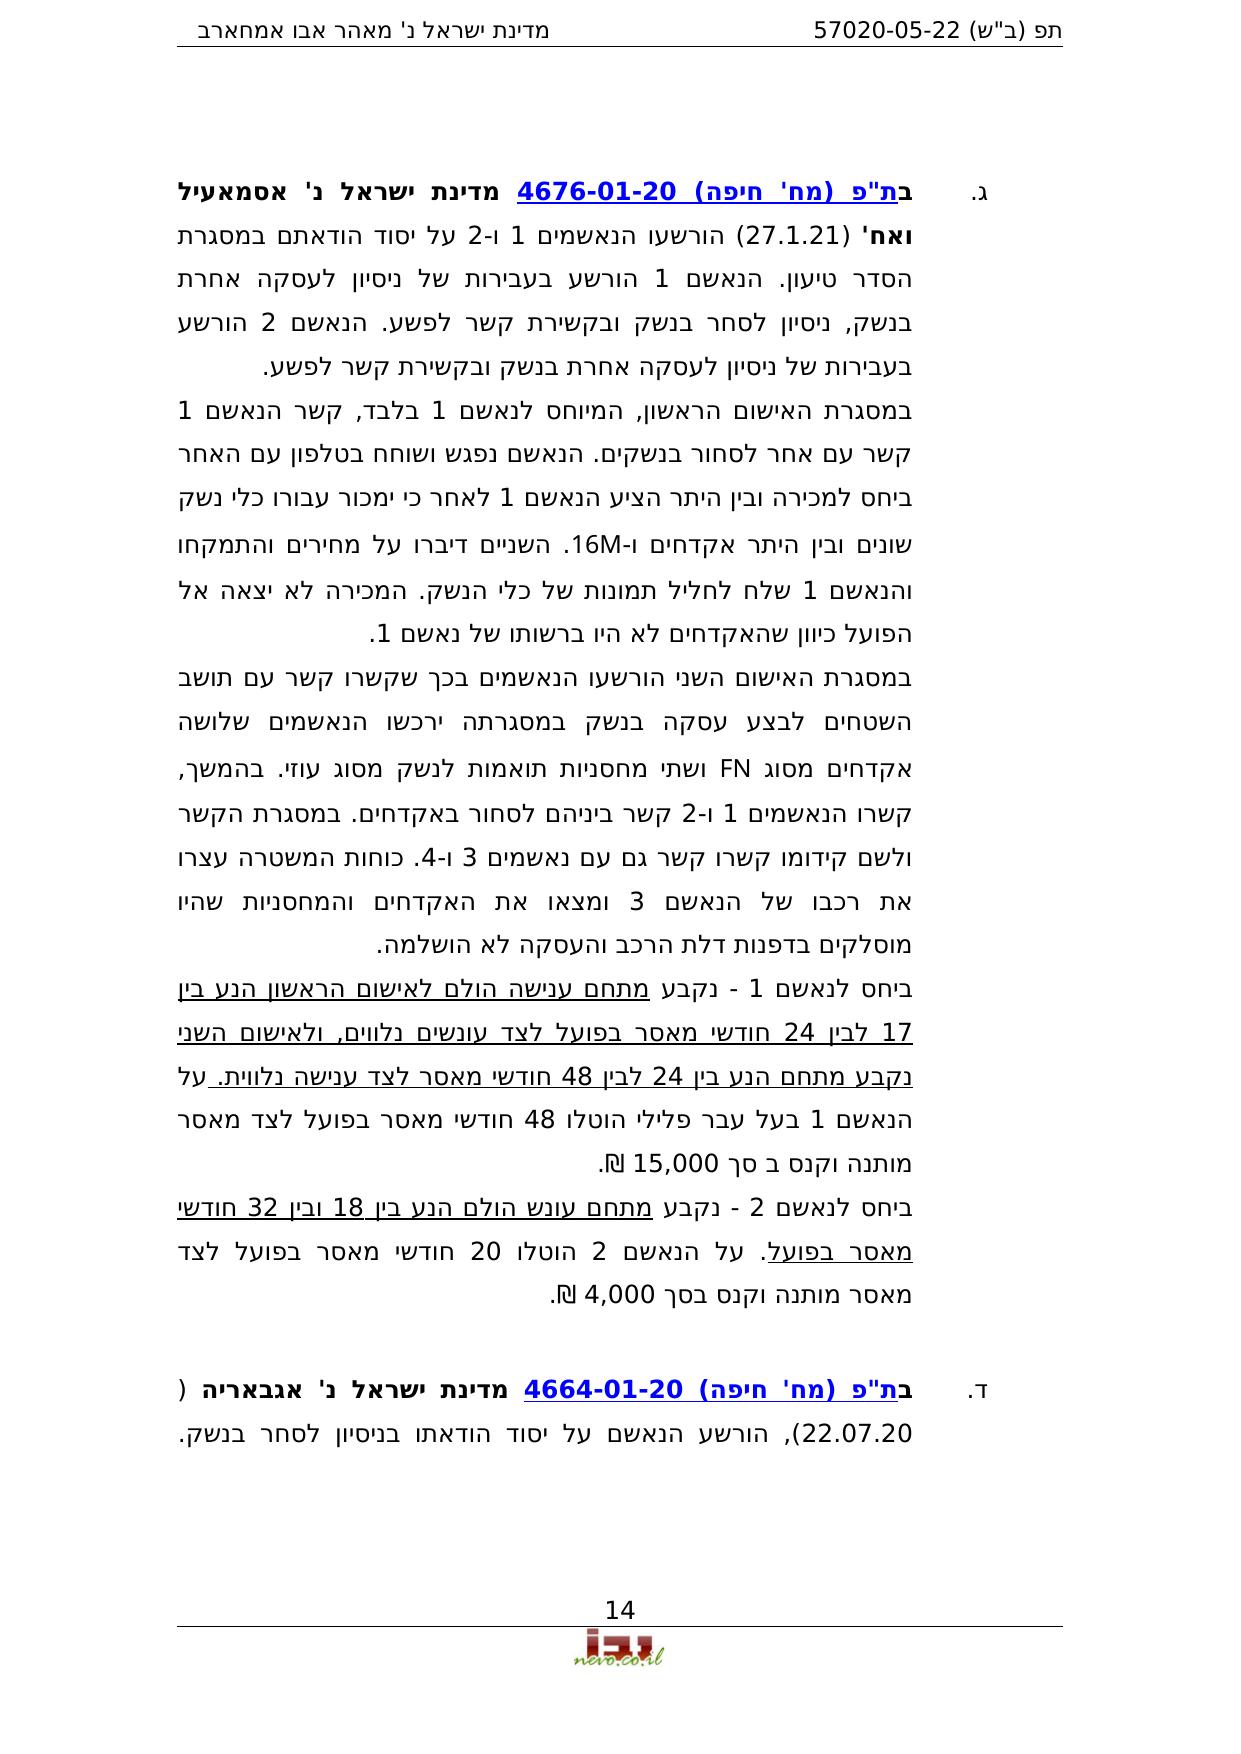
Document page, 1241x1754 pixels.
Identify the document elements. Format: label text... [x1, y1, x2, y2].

picture [574, 1628, 666, 1667]
text במסגרת האישום השני הורשעו הנאשמים בכך שקשרו קשר עם תושב השטחים לבצע עסקה בנשק במסגרתה ירכשו הנאשמים שלושה אקדחים מסוג FN ושתי מחסניות תואמות לנשק מסוג עוזי. בהמשך, קשרו הנאשמים 1 ו-2 קשר ביניהם לסחור באקדחים. במסגרת הקשר ולשם קידומו קשרו קשר גם עם נאשמים 3 ו-4. כוחות המשטרה עצרו את רכבו של הנאשם 3 ומצאו את האקדחים והמחסניות שהיו מוסלקים בדפנות דלת הרכב והעסקה לא הושלמה. [177, 663, 913, 960]
text ביחס לנאשם 1 - נקבע מתחם ענישה הולם לאישום הראשון הנע בין 17 לבין 24 חודשי מאסר בפועל לצד עונשים נלווים, ולאישום השני נקבע מתחם הנע בין 24 לבין 48 חודשי מאסר לצד ענישה נלווית. על הנאשם 1 בעל עבר פלילי הוטלו 48 חודשי מאסר בפועל לצד מאסר מותנה וקנס ב סך 15,000 ₪. [177, 974, 913, 1043]
text ביחס לנאשם 1 - נקבע מתחם ענישה הולם לאישום הראשון הנע בין 17 לבין 24 חודשי מאסר בפועל לצד עונשים נלווים, ולאישום השני נקבע מתחם הנע בין 24 לבין 48 חודשי מאסר לצד ענישה נלווית. על הנאשם 1 בעל עבר פלילי הוטלו 48 חודשי מאסר בפועל לצד מאסר מותנה וקנס ב סך 15,000 ₪. [177, 1045, 913, 1179]
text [177, 1376, 988, 1448]
text במסגרת האישום הראשון, המיוחס לנאשם 1 בלבד, קשר הנאשם 1 קשר עם אחר לסחור בנשקים. הנאשם נפגש ושוחח בטלפון עם האחר ביחס למכירה ובין היתר הציע הנאשם 1 לאחר כי ימכור עבורו כלי נשק שונים ובין היתר אקדחים ו-16M. השניים דיברו על מחירים והתמקחו והנאשם 1 שלח לחליל תמונות של כלי הנשק. המכירה לא יצאה אל הפועל כיוון שהאקדחים לא היו ברשותו של נאשם 1. [177, 396, 913, 649]
text ביחס לנאשם 2 - נקבע מתחם עונש הולם הנע בין 18 ובין 32 חודשי מאסר בפועל. על הנאשם 2 הוטלו 20 חודשי מאסר בפועל לצד מאסר מותנה וקנס בסך 4,000 ₪. [177, 1193, 913, 1310]
text ג. בת"פ (מח' חיפה) 4676-01-20 מדינת ישראל נ' אסמאעיל ואח' (27.1.21) הורשעו הנאשמים 1 ו-2 על יסוד הודאתם במסגרת הסדר טיעון. הנאשם 1 הורשע בעבירות של ניסיון לעסקה אחרת בנשק, ניסיון לסחר בנשק ובקשירת קשר לפשע. הנאשם 2 הורשע בעבירות של ניסיון לעסקה אחרת בנשק ובקשירת קשר לפשע. [177, 177, 988, 381]
